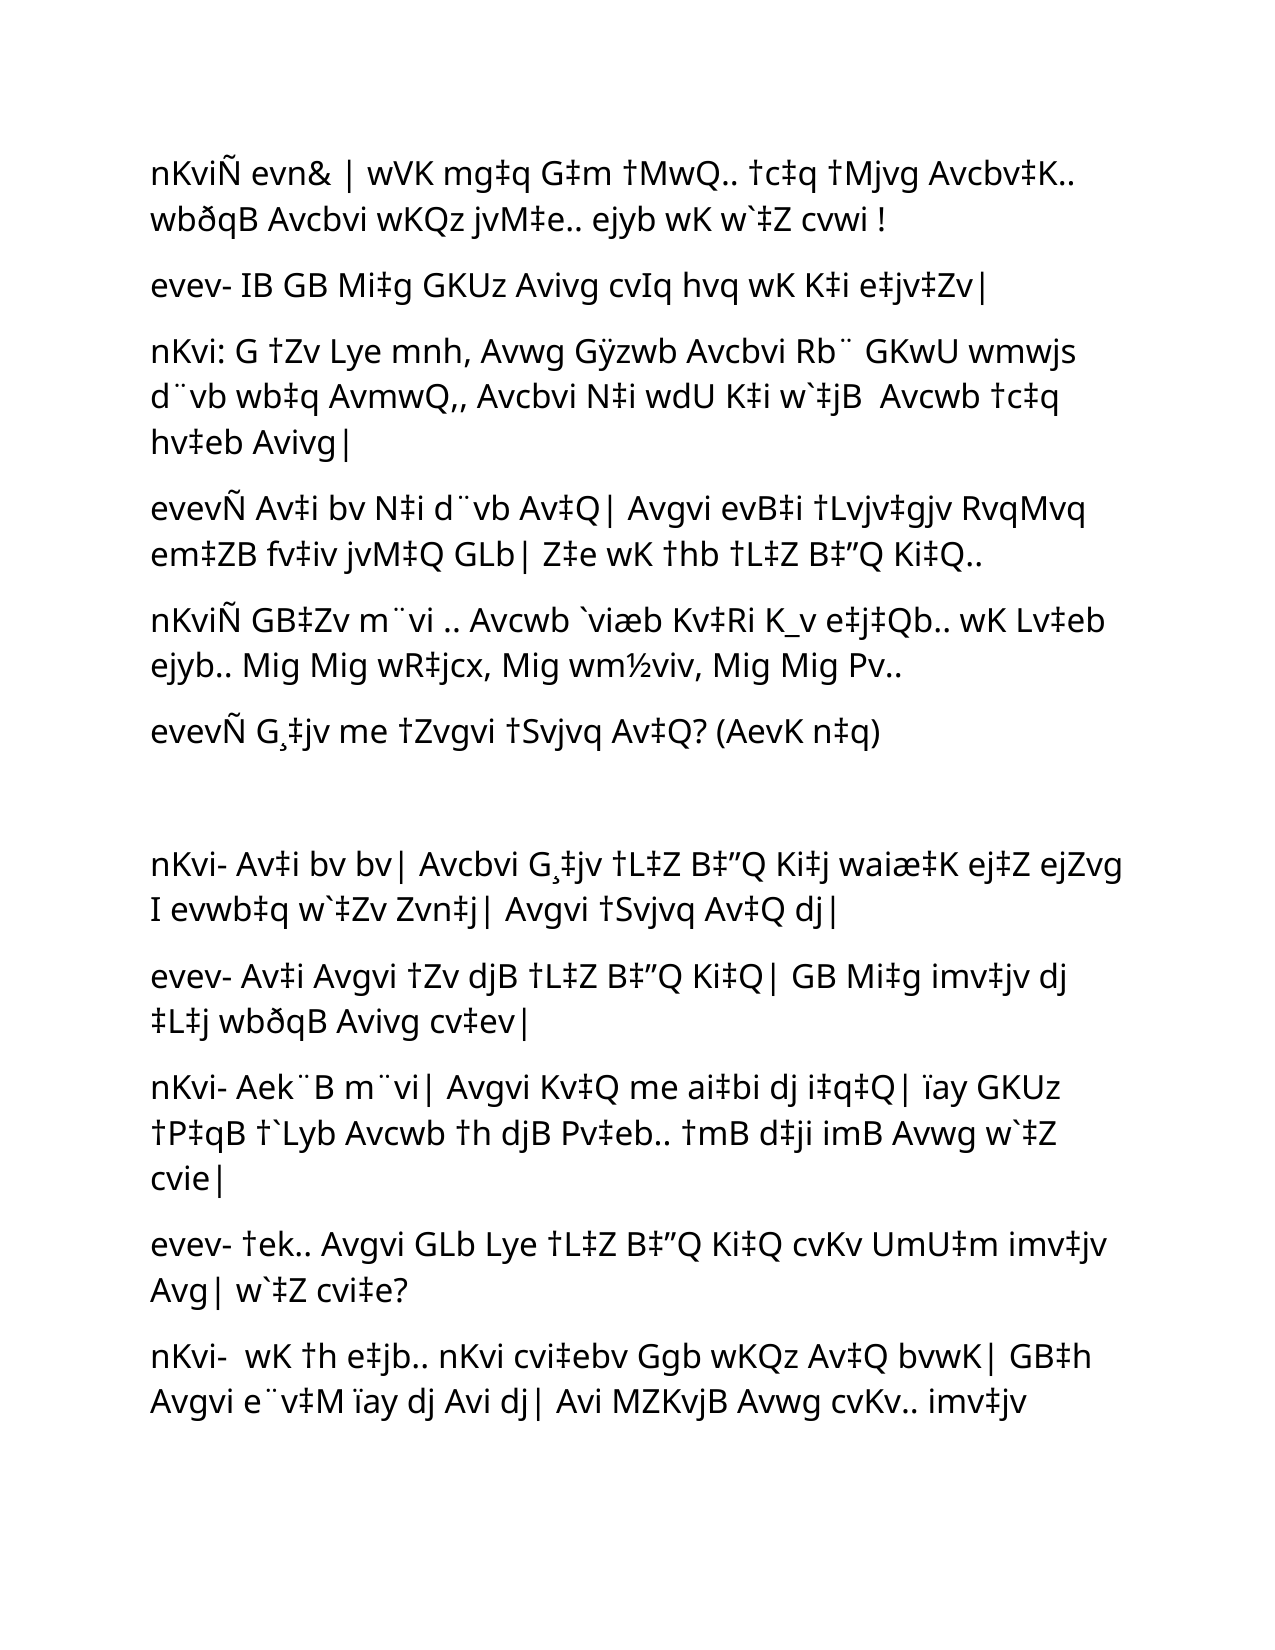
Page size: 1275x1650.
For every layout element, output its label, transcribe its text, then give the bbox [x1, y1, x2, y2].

text nKvi: G †Zv Lye mnh, Avwg Gÿzwb Avcbvi Rb¨ GKwU wmwjs d¨vb wb‡q AvmwQ,, Avcbvi N‡i wdU K‡i w`‡jB Avcwb †c‡q hv‡eb Avivg| [150, 328, 1125, 464]
text evev- Av‡i Avgvi †Zv djB †L‡Z B‡”Q Ki‡Q| GB Mi‡g imv‡jv dj ‡L‡j wbðqB Avivg cv‡ev| [150, 952, 1125, 1043]
text evev- †ek.. Avgvi GLb Lye †L‡Z B‡”Q Ki‡Q cvKv UmU‡m imv‡jv Avg| w`‡Z cvi‡e? [150, 1221, 1125, 1312]
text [150, 1333, 1125, 1424]
text nKviÑ GB‡Zv m¨vi .. Avcwb `viæb Kv‡Ri K_v e‡j‡Qb.. wK Lv‡eb ejyb.. Mig Mig wR‡jcx, Mig wm½viv, Mig Mig Pv.. [150, 597, 1125, 687]
text evev- IB GB Mi‡g GKUz Avivg cvIq hvq wK K‡i e‡jv‡Zv| [150, 262, 1125, 307]
text nKviÑ evn& | wVK mg‡q G‡m †MwQ.. †c‡q †Mjvg Avcbv‡K.. wbðqB Avcbvi wKQz jvM‡e.. ejyb wK w`‡Z cvwi ! [150, 150, 1125, 241]
text evevÑ Av‡i bv N‡i d¨vb Av‡Q| Avgvi evB‡i †Lvjv‡gjv RvqMvq em‡ZB fv‡iv jvM‡Q GLb| Z‡e wK †hb †L‡Z B‡”Q Ki‡Q.. [150, 485, 1125, 576]
text evevÑ G¸‡jv me †Zvgvi †Svjvq Av‡Q? (AevK n‡q) [150, 708, 1125, 754]
text nKvi- Av‡i bv bv| Avcbvi G¸‡jv †L‡Z B‡”Q Ki‡j waiæ‡K ej‡Z ejZvg I evwb‡q w`‡Zv Zvn‡j| Avgvi †Svjvq Av‡Q dj| [150, 841, 1125, 932]
text nKvi- Aek¨B m¨vi| Avgvi Kv‡Q me ai‡bi dj i‡q‡Q| ïay GKUz †P‡qB †`Lyb Avcwb †h djB Pv‡eb.. †mB d‡ji imB Avwg w`‡Z cvie| [150, 1064, 1125, 1200]
